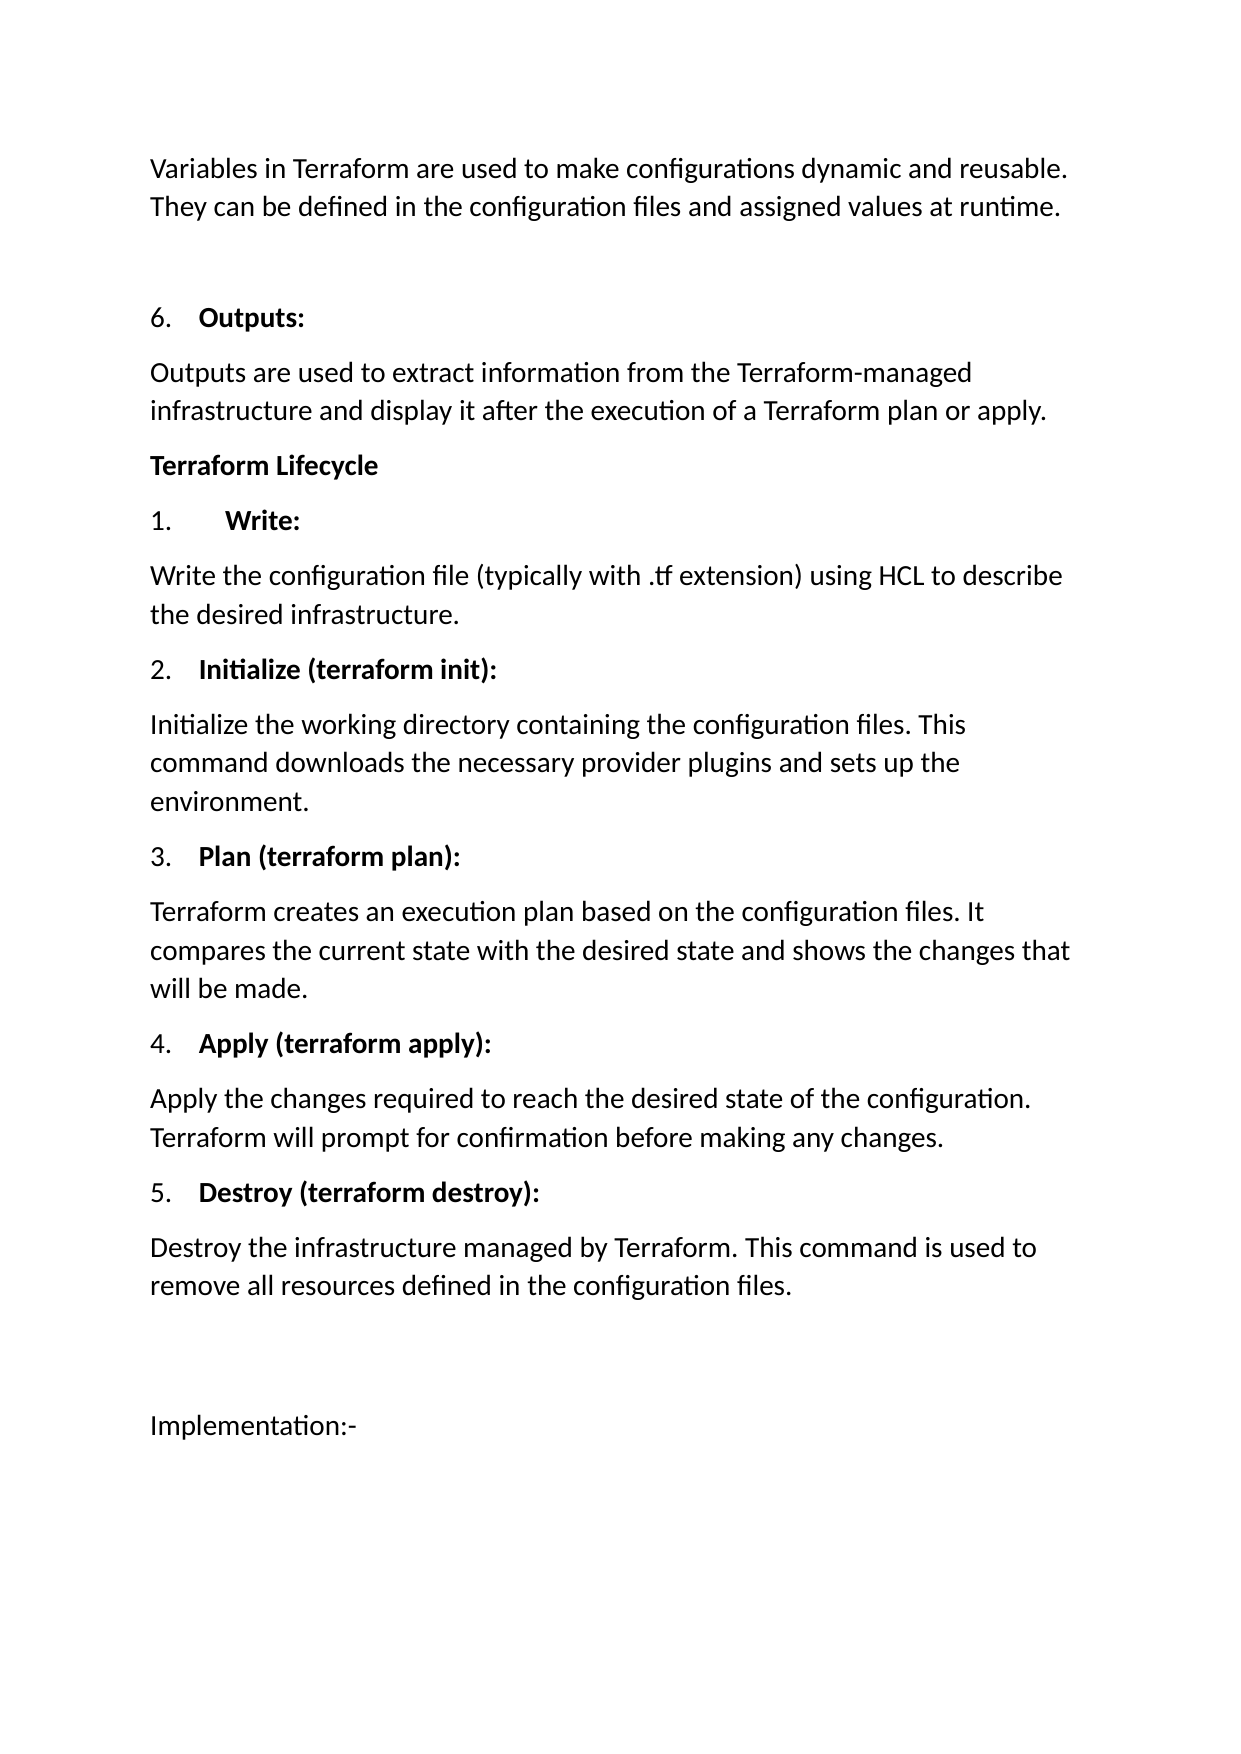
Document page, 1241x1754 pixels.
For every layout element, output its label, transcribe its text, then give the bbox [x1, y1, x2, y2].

text 3. Plan (terraform plan): [150, 838, 1090, 874]
text Write the configuration file (typically with .tf extension) using HCL to describe the desired infrastructure. [150, 557, 1090, 632]
text Initialize the working directory containing the configuration files. This command downloads the necessary provider plugins and sets up the environment. [150, 706, 1090, 819]
text Apply the changes required to reach the desired state of the configuration. Terraform will prompt for confirmation before making any changes. [150, 1080, 1090, 1154]
text 6. Outputs: [150, 299, 1090, 334]
text 2. Initialize (terraform init): [150, 651, 1090, 687]
text 5. Destroy (terraform destroy): [150, 1174, 1090, 1209]
text Destroy the infrastructure managed by Terraform. This command is used to remove all resources defined in the configuration files. [150, 1229, 1090, 1303]
text Terraform creates an execution plan based on the configuration files. It compares the current state with the desired state and shows the changes that will be made. [150, 893, 1090, 1006]
text 1. Write: [150, 502, 1090, 538]
text Implementation:- [150, 1407, 1090, 1443]
text Variables in Terraform are used to make configurations dynamic and reusable. They can be defined in the configuration files and assigned values at runtime. [150, 150, 1090, 224]
text 4. Apply (terraform apply): [150, 1025, 1090, 1061]
text Outputs are used to extract information from the Terraform-managed infrastructure and display it after the execution of a Terraform plan or apply. [150, 354, 1090, 428]
text Terraform Lifecycle [150, 447, 1090, 483]
